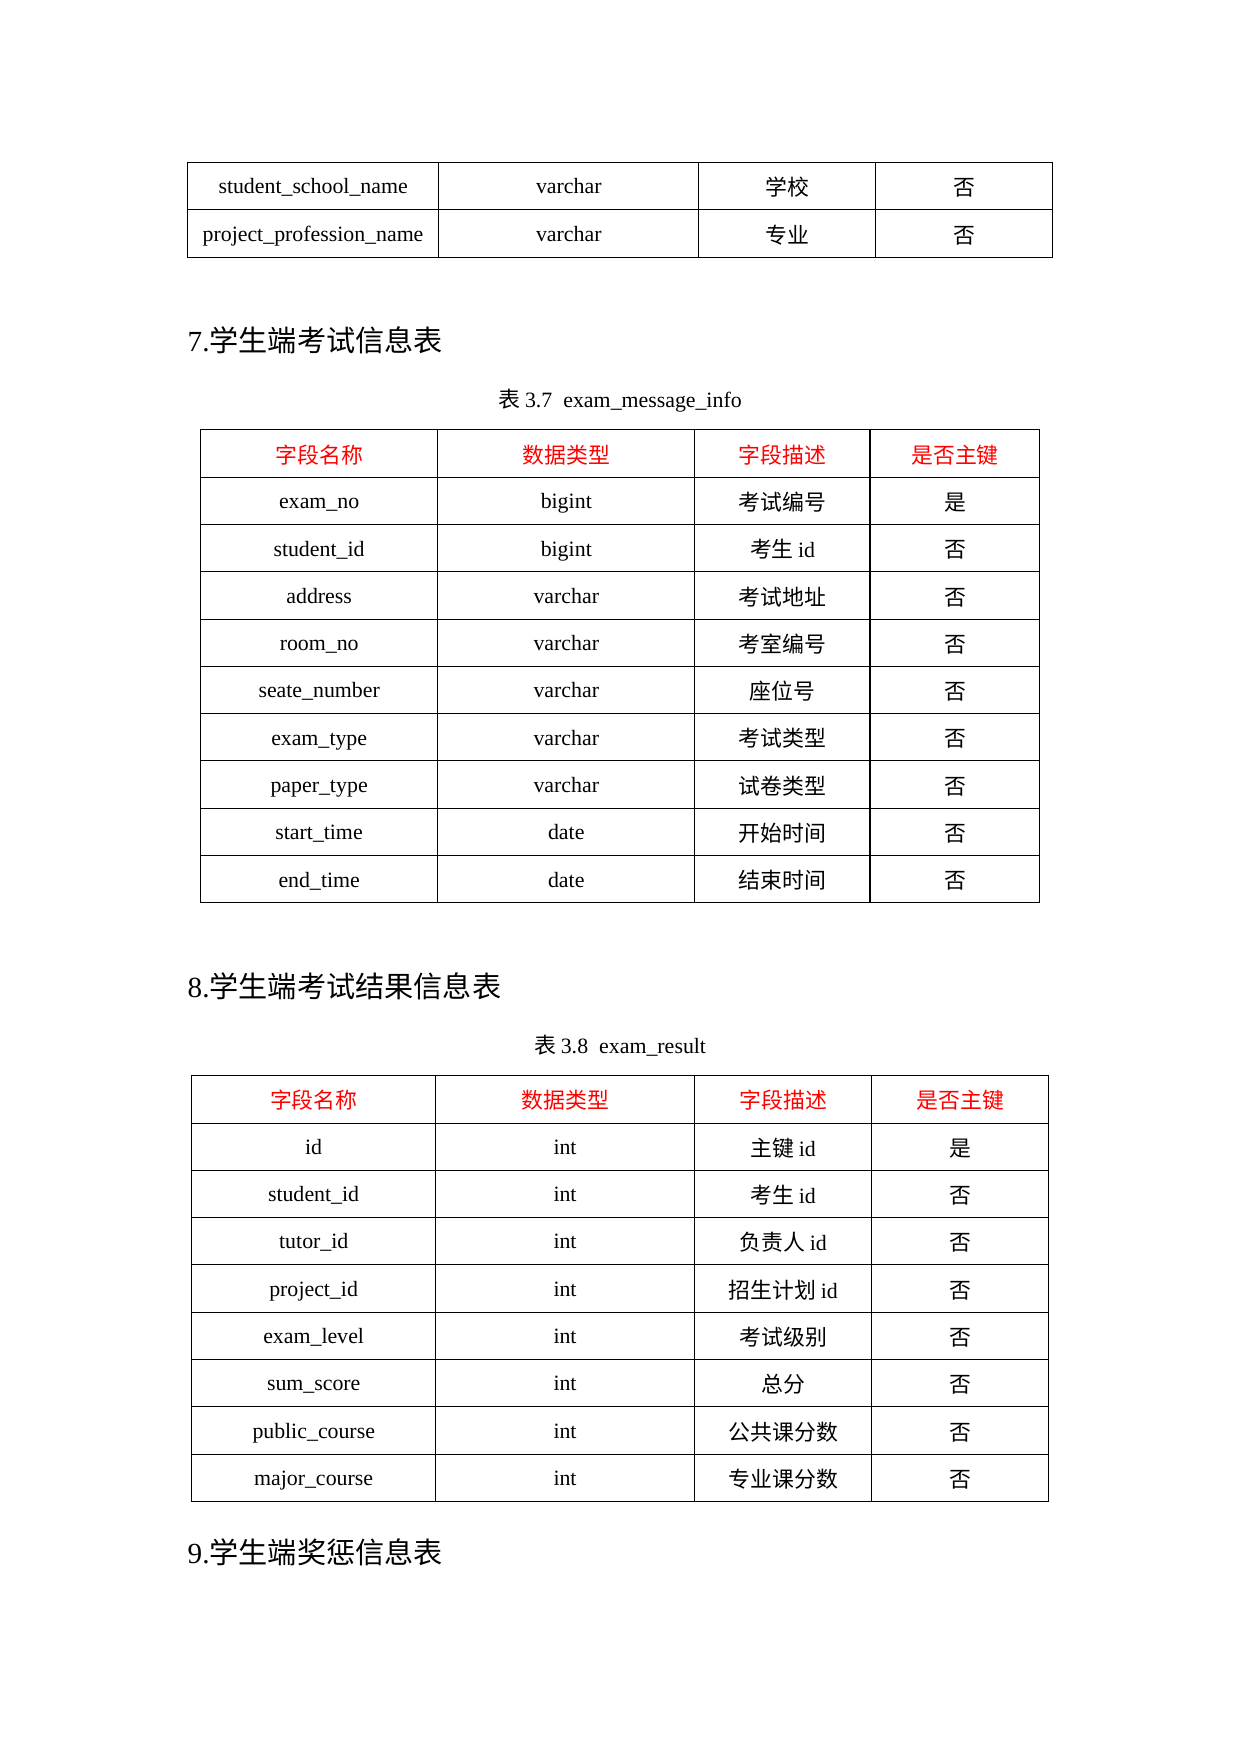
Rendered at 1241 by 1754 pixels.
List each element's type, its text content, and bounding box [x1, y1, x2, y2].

table_cell 否 [871, 572, 1039, 618]
table_cell 主键id [695, 1124, 871, 1170]
table_header 字段描述 [695, 1076, 871, 1122]
table_cell 公共课分数 [695, 1407, 871, 1453]
table_cell 考生id [695, 525, 869, 571]
table_cell 否 [872, 1218, 1048, 1264]
table_cell int [436, 1218, 694, 1264]
table_cell 否 [872, 1265, 1048, 1312]
table_cell int [436, 1313, 694, 1359]
subtitle 7.学生端考试信息表 [187, 306, 1053, 371]
table_cell 座位号 [695, 667, 869, 713]
table_cell 否 [876, 163, 1052, 209]
table_cell 学校 [699, 163, 875, 209]
table_header 字段名称 [192, 1076, 435, 1122]
table_cell student_id [201, 525, 437, 571]
text 表3.8 exam_result [187, 1028, 1053, 1059]
subtitle 8.学生端考试结果信息表 [187, 952, 1053, 1017]
table_cell 否 [871, 620, 1039, 666]
table_cell bigint [438, 478, 694, 524]
table_cell 否 [871, 714, 1039, 760]
table_cell 否 [871, 856, 1039, 902]
table_cell 考室编号 [695, 620, 869, 666]
table_cell 否 [872, 1360, 1048, 1406]
table_cell 否 [872, 1407, 1048, 1453]
table_cell 考试类型 [695, 714, 869, 760]
table_cell seate_number [201, 667, 437, 713]
table_cell major_course [192, 1455, 435, 1501]
subtitle 9.学生端奖惩信息表 [187, 1518, 1053, 1583]
table_cell 否 [872, 1455, 1048, 1501]
table_cell 否 [871, 525, 1039, 571]
table_cell end_time [201, 856, 437, 902]
table_cell 否 [872, 1313, 1048, 1359]
table_cell tutor_id [192, 1218, 435, 1264]
table_cell 负责人id [695, 1218, 871, 1264]
table_header 字段描述 [695, 430, 869, 477]
table_cell 否 [872, 1171, 1048, 1217]
table_cell int [436, 1124, 694, 1170]
table_cell 专业课分数 [695, 1455, 871, 1501]
table_cell project_profession_name [188, 210, 438, 257]
table_cell room_no [201, 620, 437, 666]
table_cell project_id [192, 1265, 435, 1312]
table_cell int [436, 1455, 694, 1501]
table_cell student_id [192, 1171, 435, 1217]
table_cell start_time [201, 809, 437, 855]
table_cell exam_level [192, 1313, 435, 1359]
table_cell 招生计划id [695, 1265, 871, 1312]
table_cell address [201, 572, 437, 618]
table_cell int [436, 1171, 694, 1217]
table_cell sum_score [192, 1360, 435, 1406]
table_header 是否主键 [872, 1076, 1048, 1122]
table_cell varchar [438, 572, 694, 618]
table_cell 否 [871, 761, 1039, 808]
table_header 字段名称 [201, 430, 437, 477]
table_cell int [436, 1360, 694, 1406]
table_cell varchar [439, 163, 698, 209]
table_cell 开始时间 [695, 809, 869, 855]
table_cell varchar [438, 714, 694, 760]
table_cell exam_type [201, 714, 437, 760]
table_cell 结束时间 [695, 856, 869, 902]
table_cell 总分 [695, 1360, 871, 1406]
table_header 数据类型 [438, 430, 694, 477]
table_cell 考试地址 [695, 572, 869, 618]
table_cell 考试级别 [695, 1313, 871, 1359]
table_header 数据类型 [436, 1076, 694, 1122]
table_cell varchar [439, 210, 698, 257]
table_cell 试卷类型 [695, 761, 869, 808]
table_cell student_school_name [188, 163, 438, 209]
table_cell paper_type [201, 761, 437, 808]
table_cell 是 [871, 478, 1039, 524]
table_cell exam_no [201, 478, 437, 524]
table_cell 考生id [695, 1171, 871, 1217]
table_cell 否 [871, 667, 1039, 713]
table_cell bigint [438, 525, 694, 571]
table_cell 否 [876, 210, 1052, 257]
table_cell varchar [438, 761, 694, 808]
table_cell 否 [871, 809, 1039, 855]
table_header 是否主键 [871, 430, 1039, 477]
table_cell 是 [872, 1124, 1048, 1170]
text 表3.7 exam_message_info [187, 382, 1053, 413]
table_cell public_course [192, 1407, 435, 1453]
table_cell int [436, 1407, 694, 1453]
table_cell varchar [438, 620, 694, 666]
table_cell id [192, 1124, 435, 1170]
table_cell date [438, 856, 694, 902]
table_cell varchar [438, 667, 694, 713]
table_cell 考试编号 [695, 478, 869, 524]
table_cell int [436, 1265, 694, 1312]
table_cell date [438, 809, 694, 855]
table_cell 专业 [699, 210, 875, 257]
